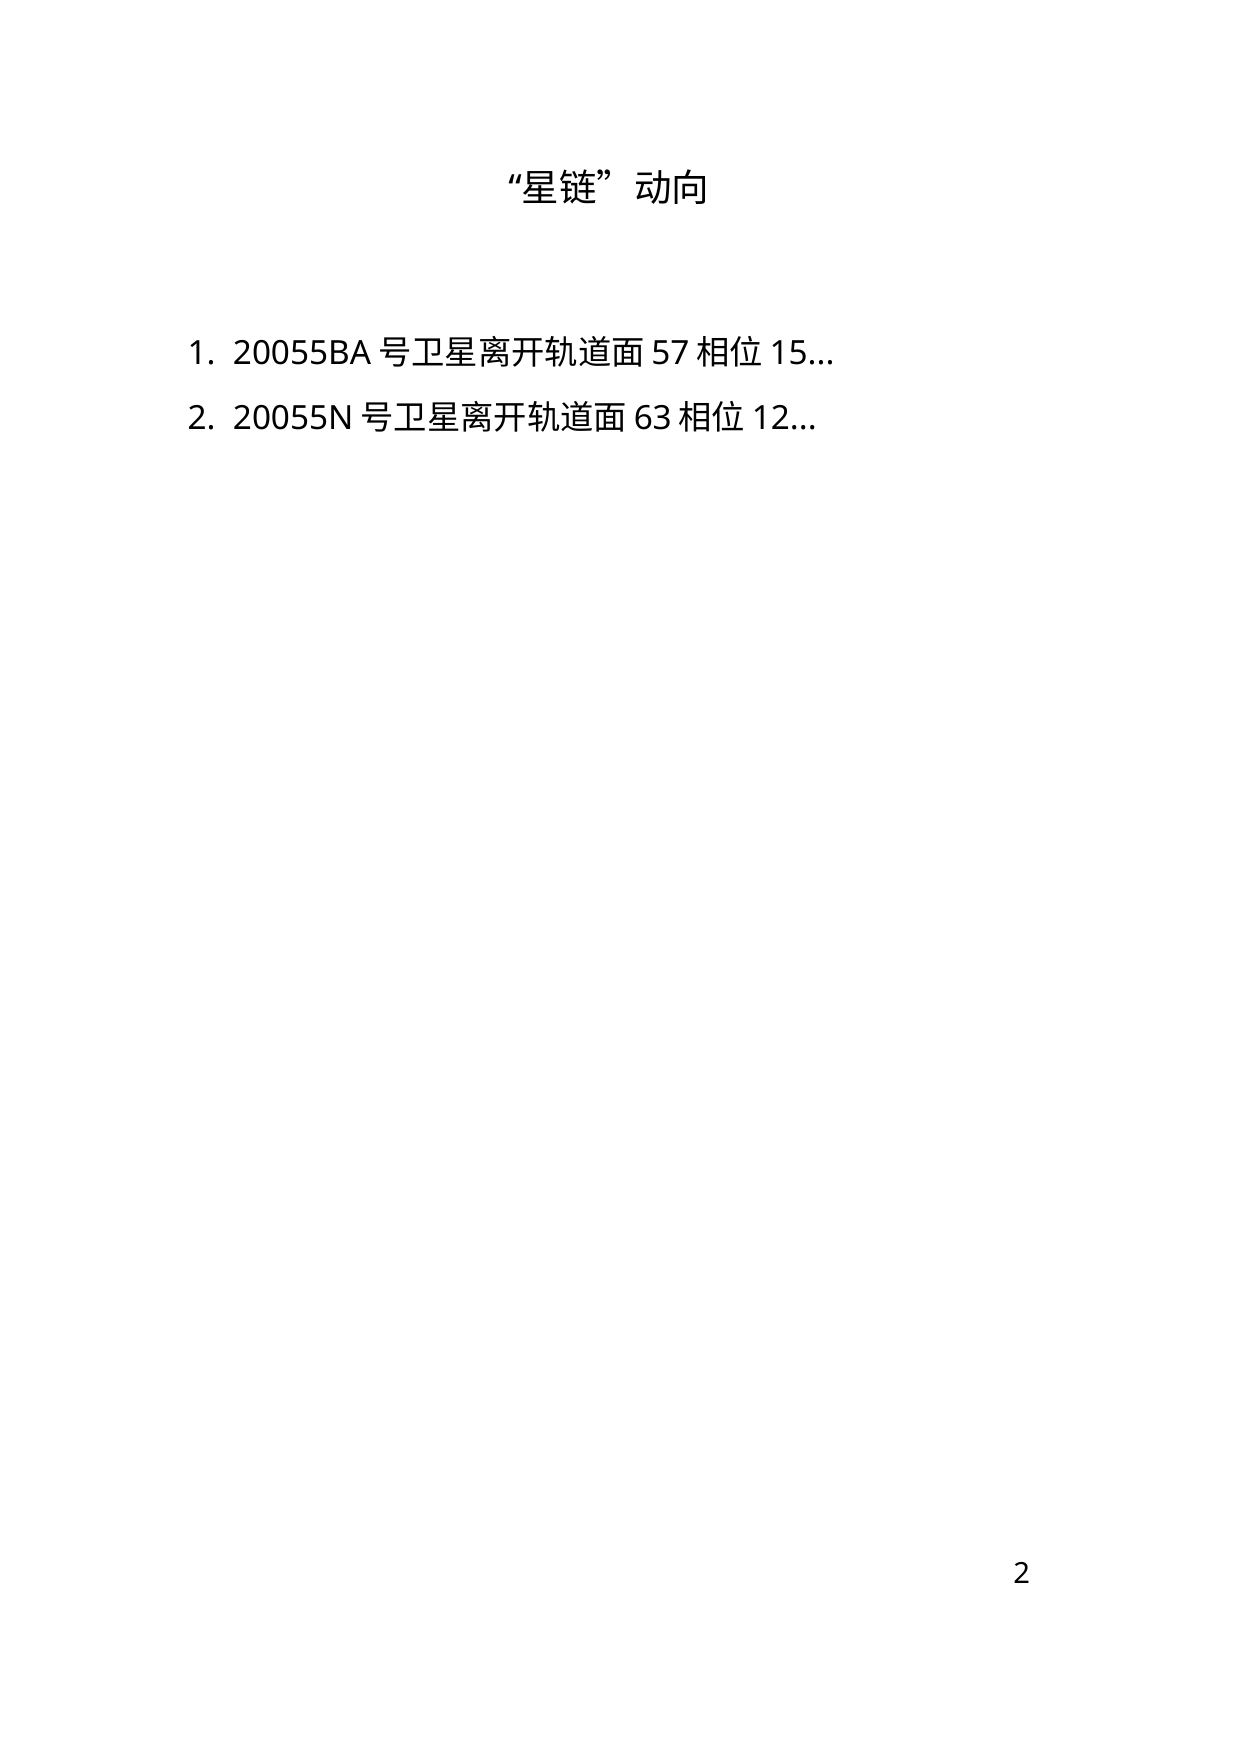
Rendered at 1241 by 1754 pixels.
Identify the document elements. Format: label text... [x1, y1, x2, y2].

text 1. 20055BA号卫星离开轨道面57相位15... 2. 20055N号卫星离开轨道面63相位12... [187, 317, 1053, 512]
text “星链”动向 [187, 152, 1029, 217]
